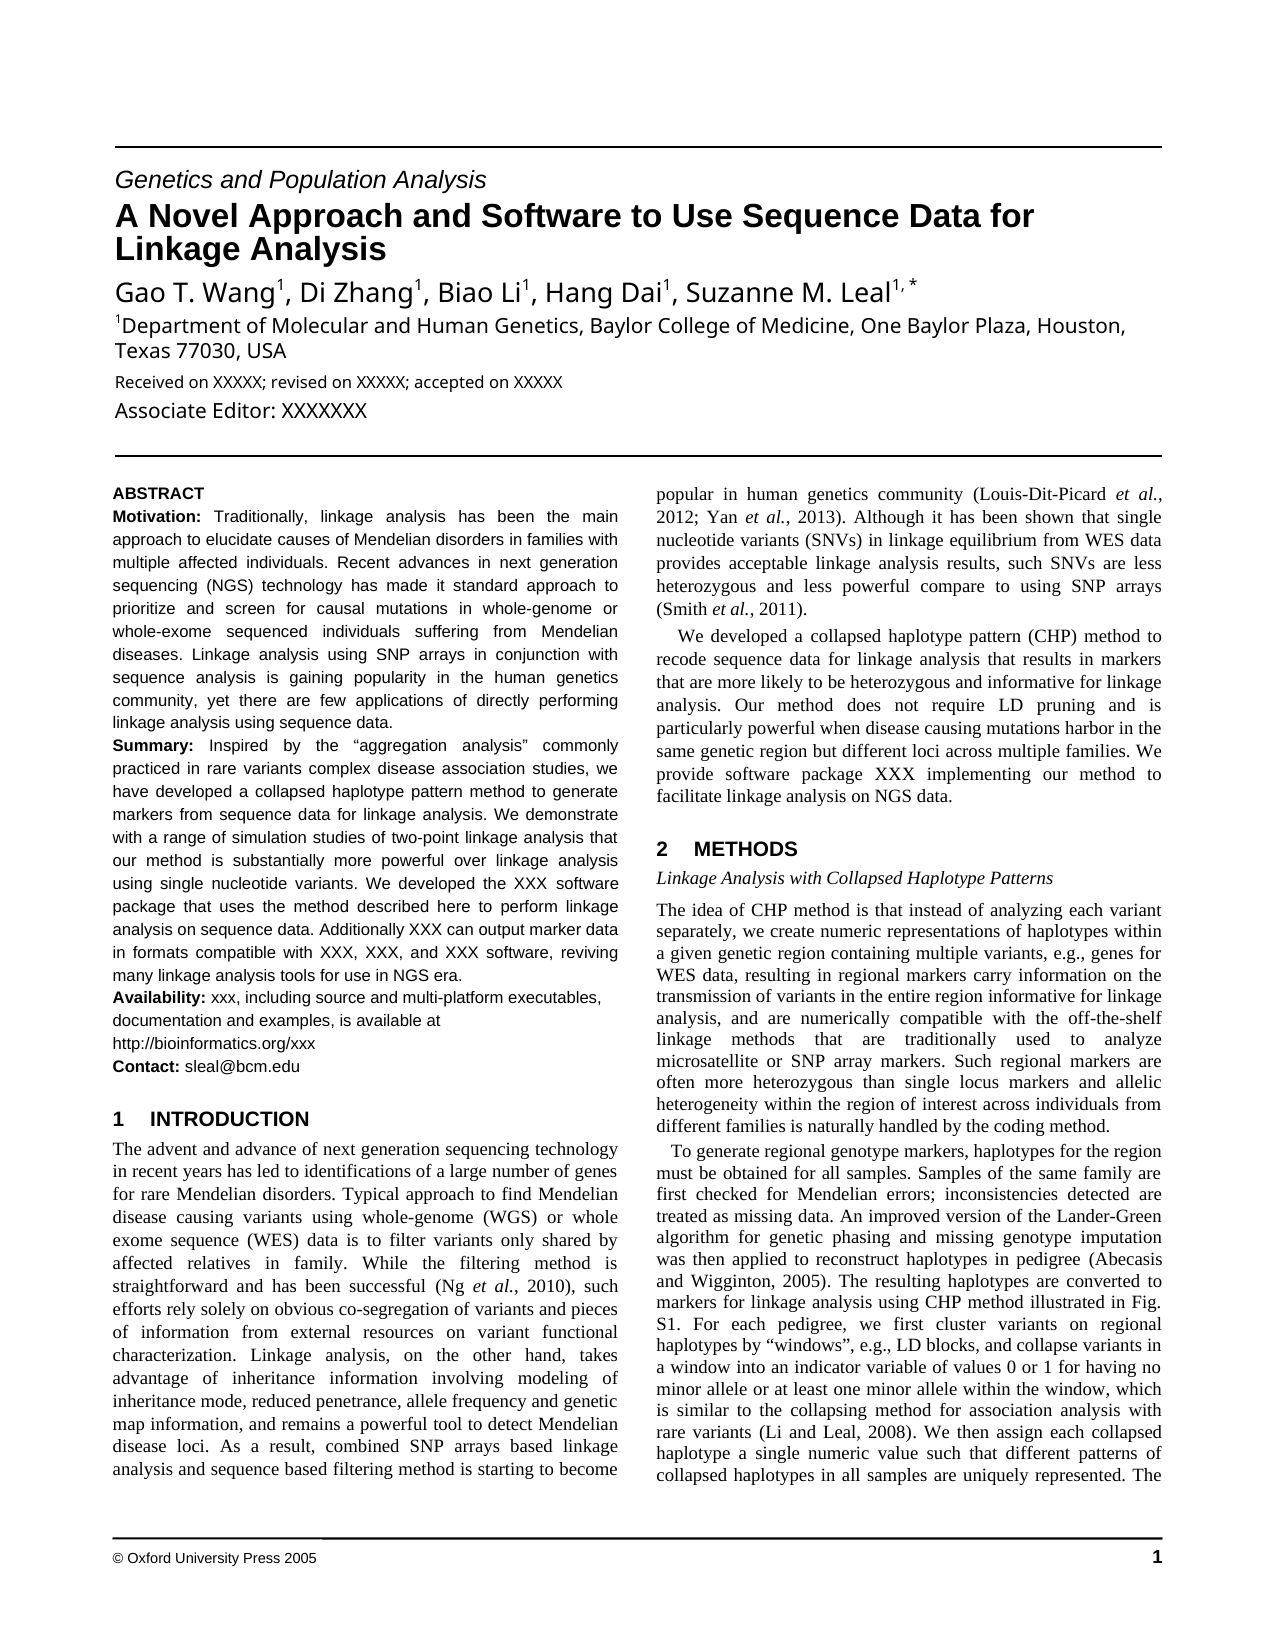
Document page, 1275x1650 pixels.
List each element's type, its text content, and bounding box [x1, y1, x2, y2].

subtitle introduction [112, 1106, 619, 1131]
text The idea of CHP method is that instead of analyzing each variant separately, we create numeric representations of haplotypes within a given genetic region containing multiple variants, e.g., genes for WES data, resulting in regional markers carry information on the transmission of variants in the entire region informative for linkage analysis, and are numerically compatible with the off-the-shelf linkage methods that are traditionally used to analyze microsatellite or SNP array markers. Such regional markers are often more heterozygous than single locus markers and allelic heterogeneity within the region of interest across individuals from different families is naturally handled by the coding method. [656, 899, 1162, 1136]
text Contact: sleal@bcm.edu [112, 1054, 619, 1077]
text *abstract [112, 482, 619, 503]
text The advent and advance of next generation sequencing technology in recent years has led to identifications of a large number of genes for rare Mendelian disorders. Typical approach to find Mendelian disease causing variants using whole-genome (WGS) or whole exome sequence (WES) data is to filter variants only shared by affected relatives in family. While the filtering method is straightforward and has been successful (Ng et al., 2010), such efforts rely solely on obvious co-segregation of variants and pieces of information from external resources on variant functional characterization. Linkage analysis, on the other hand, takes advantage of inheritance information involving modeling of inheritance mode, reduced penetrance, allele frequency and genetic map information, and remains a powerful tool to detect Mendelian disease loci. As a result, combined SNP arrays based linkage analysis and sequence based filtering method is starting to become popular in human genetics community (Louis-Dit-Picard et al., 2012; Yan et al., 2013). Although it has been shown that single nucleotide variants (SNVs) in linkage equilibrium from WES data provides acceptable linkage analysis results, such SNVs are less heterozygous and less powerful compare to using SNP arrays (Smith et al., 2011). [112, 1137, 619, 1480]
text We developed a collapsed haplotype pattern (CHP) method to recode sequence data for linkage analysis that results in markers that are more likely to be heterozygous and informative for linkage analysis. Our method does not require LD pruning and is particularly powerful when disease causing mutations harbor in the same genetic region but different loci across multiple families. We provide software package XXX implementing our method to facilitate linkage analysis on NGS data. [656, 624, 1162, 807]
text Motivation: Traditionally, linkage analysis has been the main approach to elucidate causes of Mendelian disorders in families with multiple affected individuals. Recent advances in next generation sequencing (NGS) technology has made it standard approach to prioritize and screen for causal mutations in whole-genome or whole-exome sequenced individuals suffering from Mendelian diseases. Linkage analysis using SNP arrays in conjunction with sequence analysis is gaining popularity in the human genetics community, yet there are few applications of directly performing linkage analysis using sequence data. [112, 504, 619, 733]
text Summary: Inspired by the “aggregation analysis” commonly practiced in rare variants complex disease association studies, we have developed a collapsed haplotype pattern method to generate markers from sequence data for linkage analysis. We demonstrate with a range of simulation studies of two-point linkage analysis that our method is substantially more powerful over linkage analysis using single nucleotide variants. We developed the XXX software package that uses the method described here to perform linkage analysis on sequence data. Additionally XXX can output marker data in formats compatible with XXX, XXX, and XXX software, reviving many linkage analysis tools for use in NGS era. [112, 733, 619, 986]
table_header Genetics and Population Analysis A Novel Approach and Software to Use Sequence Data for Linkage Analysis Gao T. Wang1, Di Zhang1, Biao Li1, Hang Dai1, Suzanne M. Leal1, * 1Department of Molecular and Human Genetics, Baylor College of Medicine, One Baylor Plaza, Houston, Texas 77030, USA Received on XXXXX; revised on XXXXX; accepted on XXXXX Associate Editor: XXXXXXX [115, 148, 1162, 454]
subtitle Methods [656, 837, 1162, 862]
text Availability: xxx, including source and multi-platform executables, documentation and examples, is available at http://bioinformatics.org/xxx [112, 986, 619, 1054]
text Linkage Analysis with Collapsed Haplotype Patterns [656, 867, 1162, 888]
